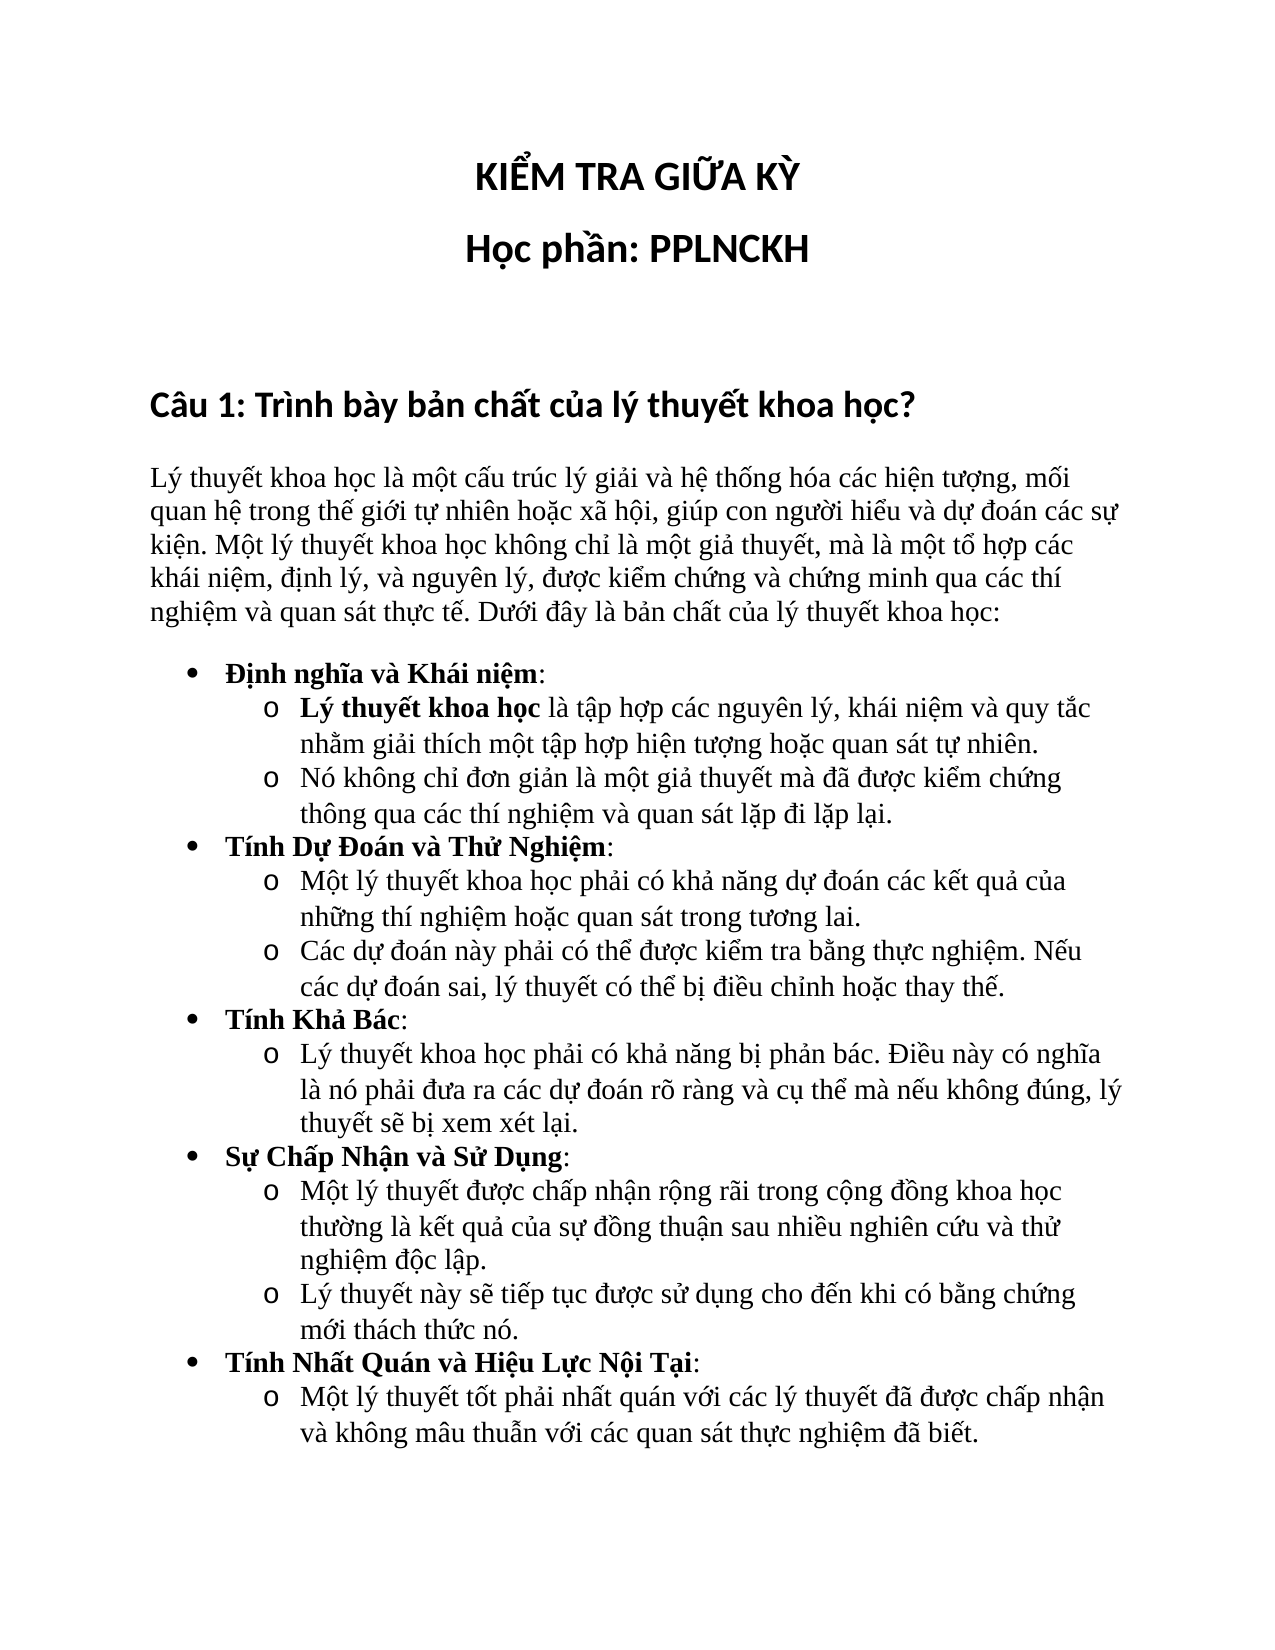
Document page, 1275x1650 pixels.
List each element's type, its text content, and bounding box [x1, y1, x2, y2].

list Lý thuyết này sẽ tiếp tục được sử dụng cho đến khi có bằng chứng mới thách thức nó. [262, 1276, 1125, 1345]
text KIỂM TRA GIỮA KỲ [150, 150, 1125, 201]
list Tính Dự Đoán và Thử Nghiệm: [187, 829, 1125, 863]
list Định nghĩa và Khái niệm: [187, 657, 1125, 690]
list Tính Nhất Quán và Hiệu Lực Nội Tại: [187, 1345, 1125, 1379]
list Sự Chấp Nhận và Sử Dụng: [187, 1139, 1125, 1173]
list Các dự đoán này phải có thể được kiểm tra bằng thực nghiệm. Nếu các dự đoán sai, lý thuyết có thể bị điều chỉnh hoặc thay thế. [262, 933, 1125, 1002]
list Một lý thuyết khoa học phải có khả năng dự đoán các kết quả của những thí nghiệm hoặc quan sát trong tương lai. [262, 863, 1125, 933]
list Lý thuyết khoa học phải có khả năng bị phản bác. Điều này có nghĩa là nó phải đưa ra các dự đoán rõ ràng và cụ thể mà nếu không đúng, lý thuyết sẽ bị xem xét lại. [262, 1036, 1125, 1139]
list Một lý thuyết tốt phải nhất quán với các lý thuyết đã được chấp nhận và không mâu thuẫn với các quan sát thực nghiệm đã biết. [262, 1379, 1125, 1449]
list Một lý thuyết được chấp nhận rộng rãi trong cộng đồng khoa học thường là kết quả của sự đồng thuận sau nhiều nghiên cứu và thử nghiệm độc lập. [262, 1173, 1125, 1276]
list Lý thuyết khoa học là tập hợp các nguyên lý, khái niệm và quy tắc nhằm giải thích một tập hợp hiện tượng hoặc quan sát tự nhiên. [262, 690, 1125, 760]
list Tính Khả Bác: [187, 1002, 1125, 1036]
text Câu 1: Trình bày bản chất của lý thuyết khoa học? [150, 381, 1125, 427]
text Lý thuyết khoa học là một cấu trúc lý giải và hệ thống hóa các hiện tượng, mối quan hệ trong thế giới tự nhiên hoặc xã hội, giúp con người hiểu và dự đoán các sự kiện. Một lý thuyết khoa học không chỉ là một giả thuyết, mà là một tổ hợp các khái niệm, định lý, và nguyên lý, được kiểm chứng và chứng minh qua các thí nghiệm và quan sát thực tế. Dưới đây là bản chất của lý thuyết khoa học: [150, 460, 1125, 627]
text Học phần: PPLNCKH [150, 222, 1125, 272]
list Nó không chỉ đơn giản là một giả thuyết mà đã được kiểm chứng thông qua các thí nghiệm và quan sát lặp đi lặp lại. [262, 760, 1125, 829]
